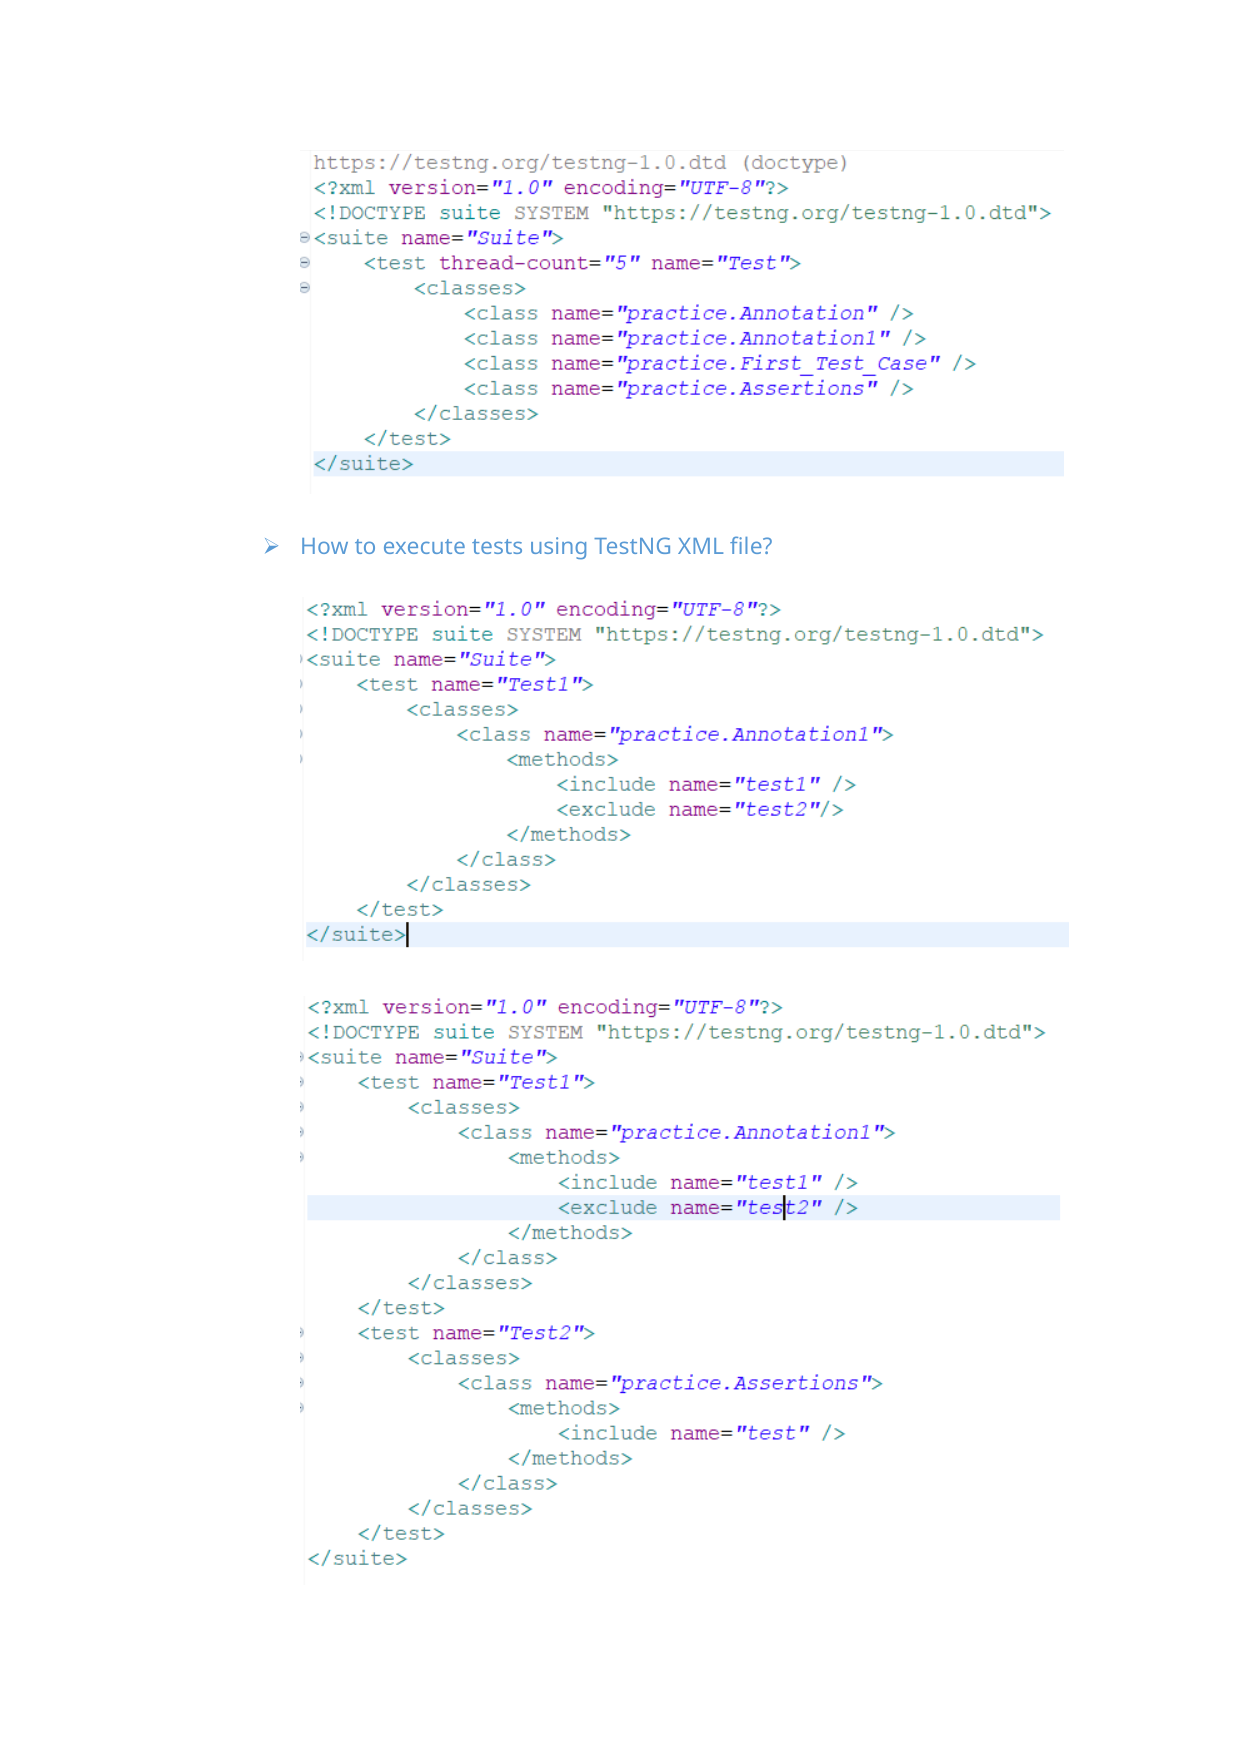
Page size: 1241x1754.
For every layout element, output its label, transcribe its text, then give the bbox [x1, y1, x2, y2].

picture [300, 996, 1060, 1585]
picture [300, 597, 1069, 961]
picture [300, 150, 1064, 494]
list How to execute tests using TestNG XML file? [262, 530, 1090, 561]
